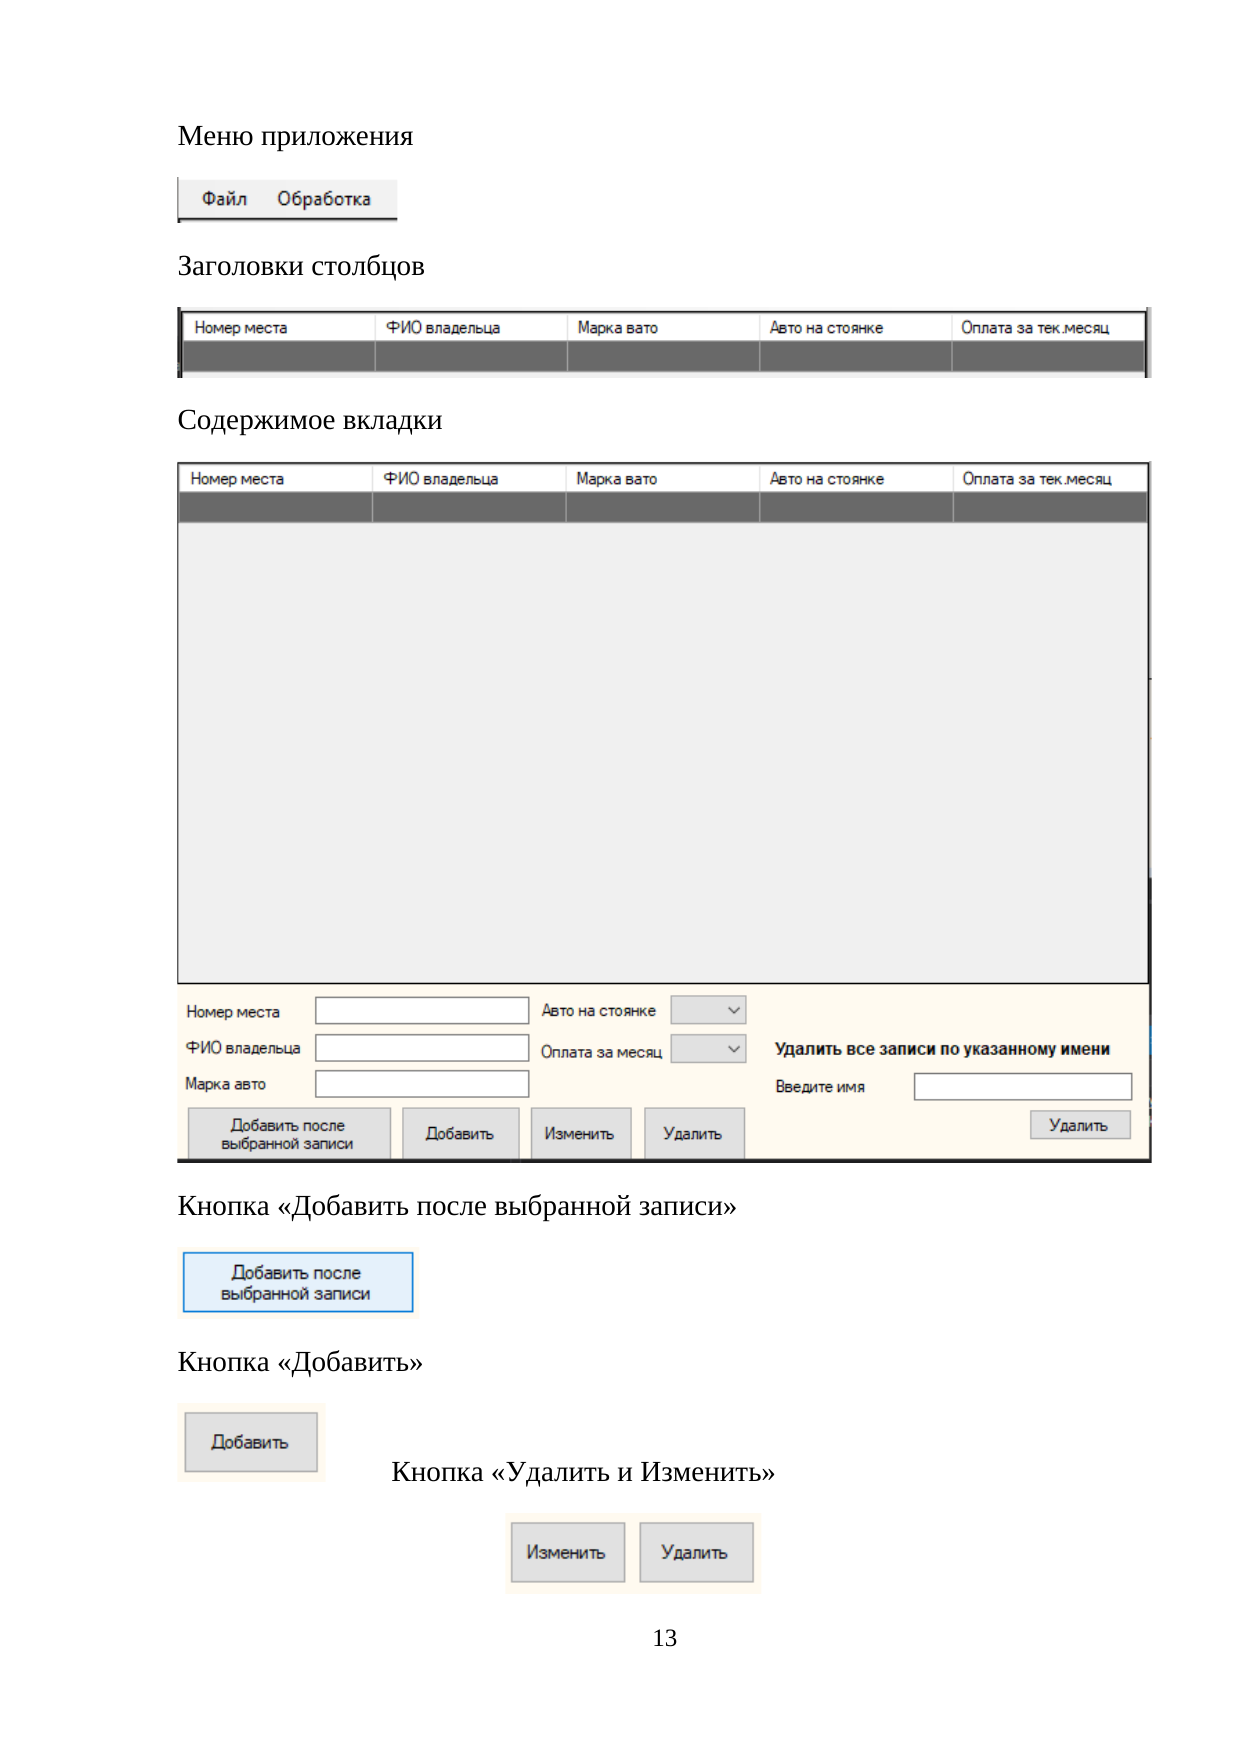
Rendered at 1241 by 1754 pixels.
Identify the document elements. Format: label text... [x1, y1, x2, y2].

text Кнопка «Добавить после выбранной записи» [177, 1188, 1152, 1221]
text Содержимое вкладки [177, 402, 1152, 436]
picture [177, 1403, 326, 1482]
text Кнопка «Добавить» [177, 1344, 1152, 1378]
picture [177, 177, 398, 223]
text Меню приложения [177, 118, 1152, 152]
picture [505, 1513, 762, 1594]
picture [177, 1247, 420, 1319]
picture [177, 461, 1152, 1163]
text Кнопка «Удалить и Изменить» [177, 1403, 1152, 1488]
text Заголовки столбцов [177, 248, 1152, 281]
picture [177, 307, 1152, 378]
